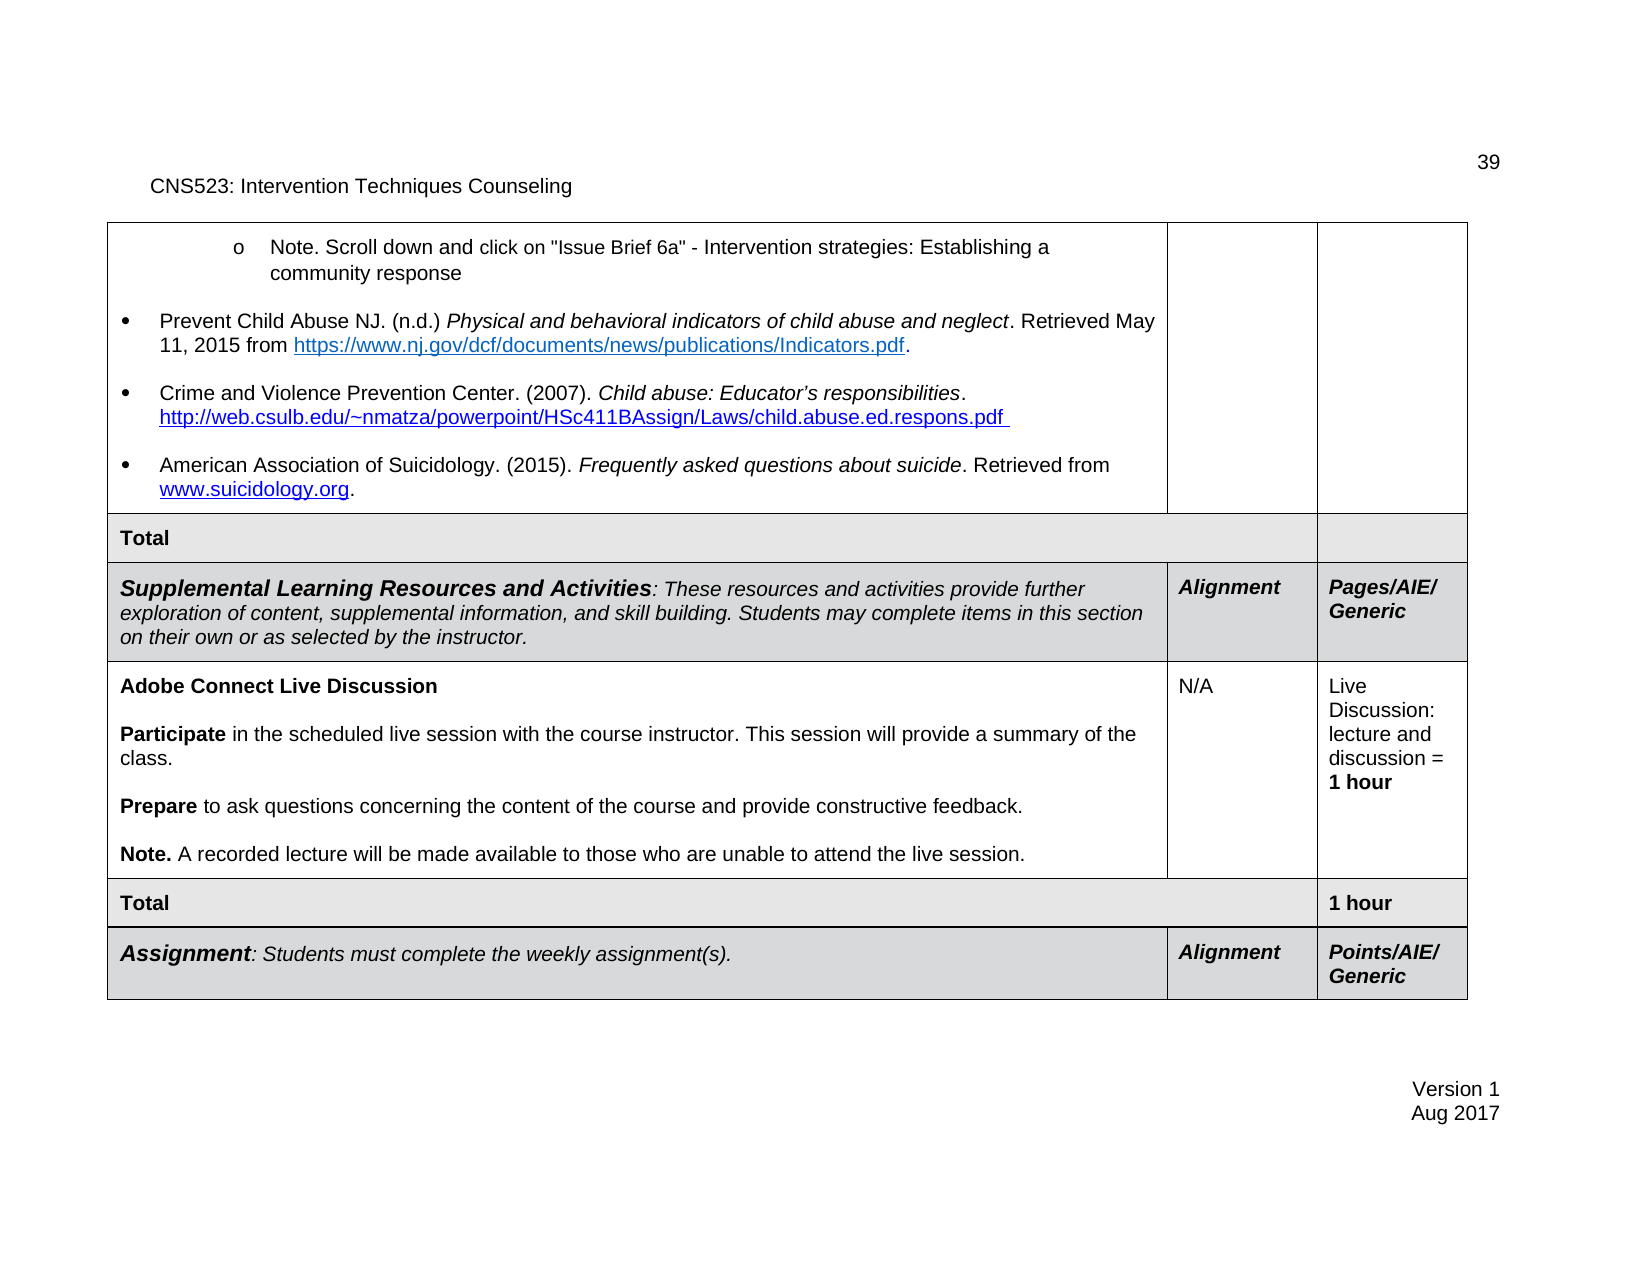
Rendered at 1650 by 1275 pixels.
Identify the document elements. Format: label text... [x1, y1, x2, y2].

table_cell [1318, 514, 1467, 562]
table_cell Pages/AIE/ Generic [1318, 563, 1467, 661]
table_cell Supplemental Learning Resources and Activities: These resources and activities provide further exploration of content, supplemental information, and skill building. Students may complete items in this section on their own or as selected by the instructor. [108, 563, 1167, 661]
table_cell [258, 514, 1167, 562]
table_cell [1167, 879, 1317, 926]
table_cell 1 hour [1318, 879, 1467, 926]
table_cell [1168, 223, 1317, 513]
table_cell [1318, 223, 1467, 513]
table_cell Total [108, 879, 258, 926]
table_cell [108, 223, 1167, 513]
table_cell Assignment: Students must complete the weekly assignment(s). [108, 928, 1167, 999]
table_cell [1167, 514, 1317, 562]
table_cell [258, 879, 1167, 926]
table_cell Alignment [1168, 928, 1317, 999]
table_cell Live Discussion: lecture and discussion = 1 hour [1318, 662, 1467, 877]
table_cell Adobe Connect Live Discussion Participate in the scheduled live session with the course instructor. This session will provide a summary of the class. Prepare to ask questions concerning the content of the course and provide constructive feedback. Note. A recorded lecture will be made available to those who are unable to attend the live session. [108, 662, 1167, 877]
table_cell Total [108, 514, 258, 562]
table_cell Points/AIE/ Generic [1318, 928, 1467, 999]
table_cell Alignment [1168, 563, 1317, 661]
table_cell N/A [1168, 662, 1317, 877]
